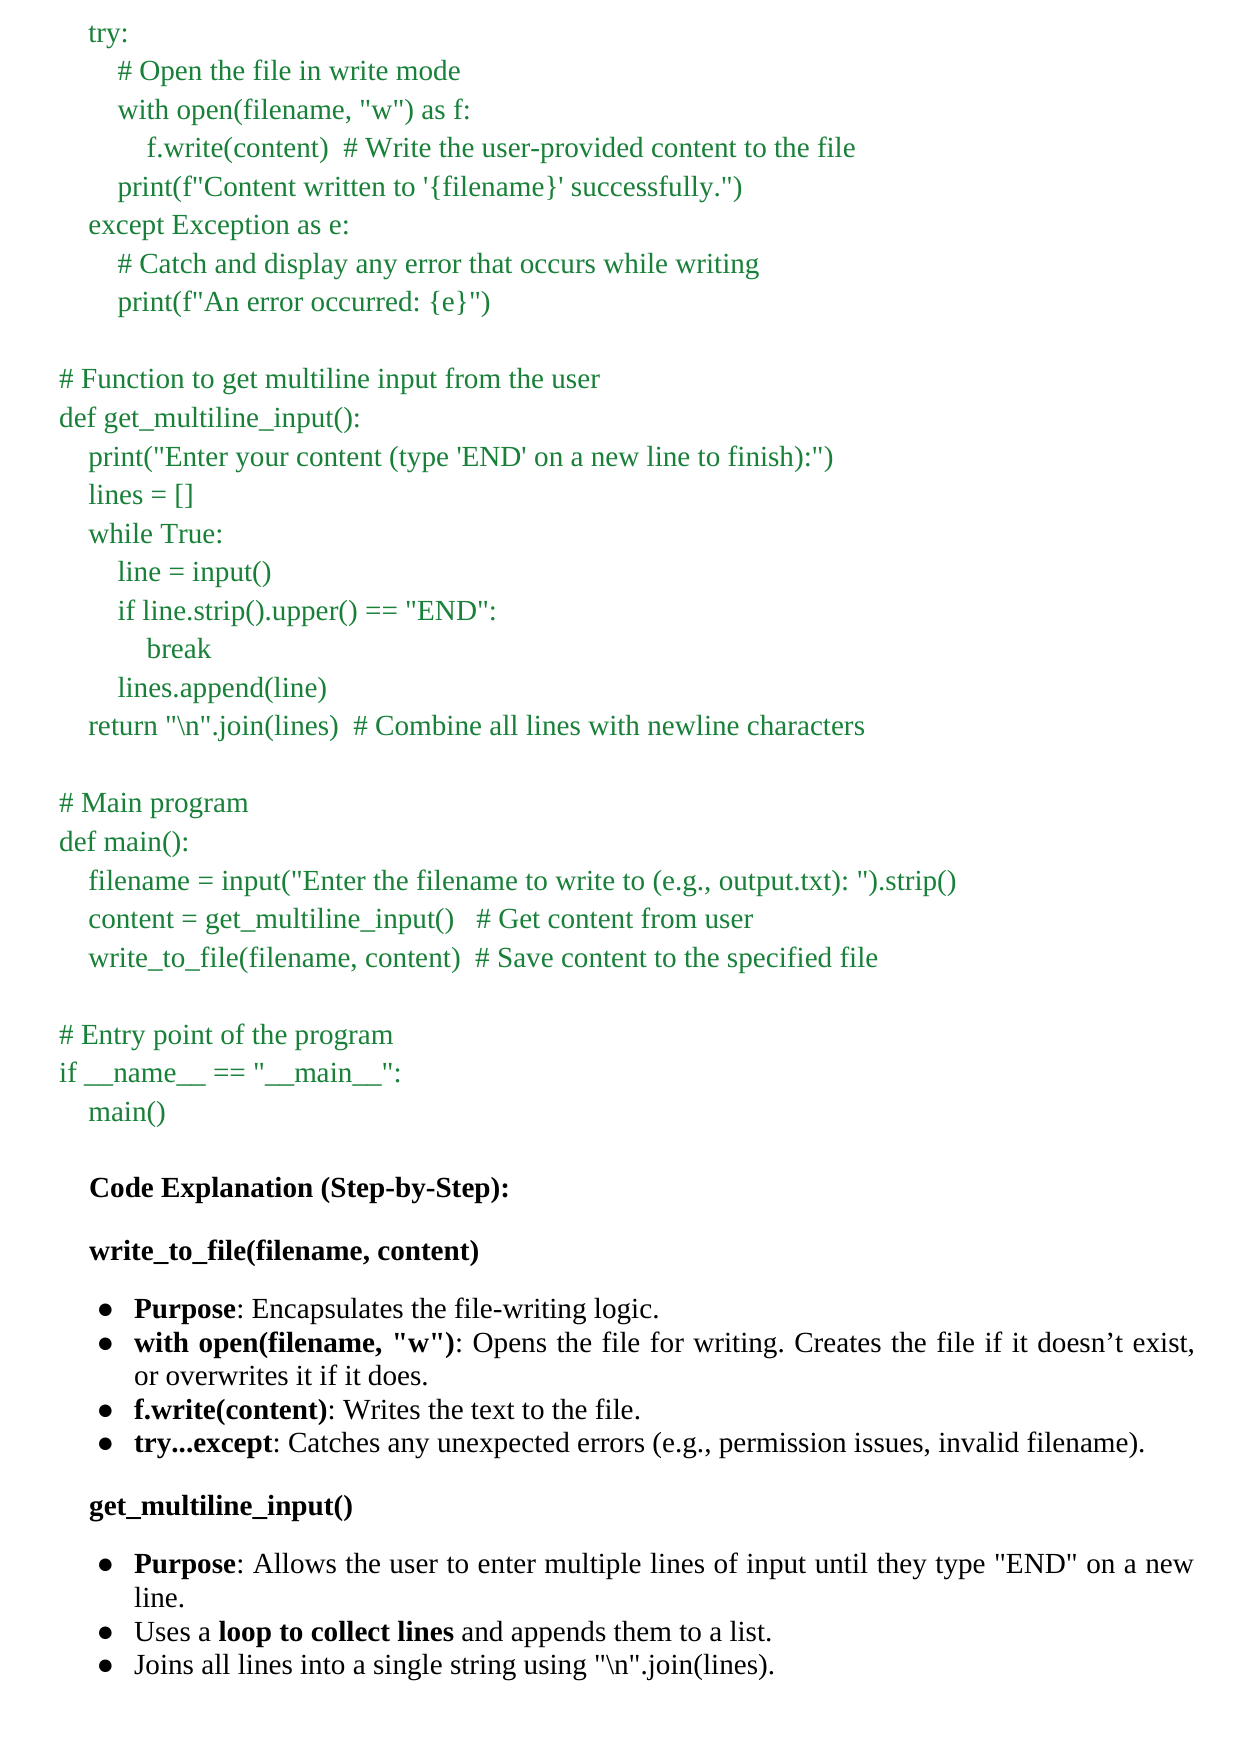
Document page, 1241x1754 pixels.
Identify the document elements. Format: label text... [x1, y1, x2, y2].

text main() [59, 1094, 1196, 1127]
text break [59, 631, 1196, 665]
text except Exception as e: [59, 207, 1196, 241]
list Uses a loop to collect lines and appends them to a list. [96, 1614, 1196, 1647]
subtitle 🧠 Code Explanation (Step-by-Step): [59, 1170, 1196, 1203]
text lines.append(line) [59, 670, 1196, 703]
text # Open the file in write mode [59, 53, 1196, 87]
text # Entry point of the program [59, 1017, 1196, 1050]
subtitle 🔹 get_multiline_input() [59, 1488, 1196, 1522]
subtitle 🔹 write_to_file(filename, content) [59, 1233, 1196, 1266]
text def main(): [59, 824, 1196, 858]
text if line.strip().upper() == "END": [59, 593, 1196, 626]
text # Function to get multiline input from the user [59, 362, 1196, 395]
text # Catch and display any error that occurs while writing [59, 246, 1196, 279]
list f.write(content): Writes the text to the file. [96, 1392, 1196, 1425]
text while True: [59, 516, 1196, 549]
text print(f"Content written to '{filename}' successfully.") [59, 169, 1196, 202]
text filename = input("Enter the filename to write to (e.g., output.txt): ").strip() [59, 863, 1196, 896]
text # Main program [59, 786, 1196, 819]
list with open(filename, "w"): Opens the file for writing. Creates the file if it doesn’t exist, or overwrites it if it does. [96, 1325, 1196, 1392]
list Joins all lines into a single string using "\n".join(lines). [96, 1647, 1196, 1681]
text line = input() [59, 554, 1196, 588]
text f.write(content) # Write the user-provided content to the file [59, 130, 1196, 164]
text content = get_multiline_input() # Get content from user [59, 901, 1196, 935]
text return "\n".join(lines) # Combine all lines with newline characters [59, 708, 1196, 742]
list Purpose: Encapsulates the file-writing logic. [96, 1291, 1196, 1325]
text def get_multiline_input(): [59, 400, 1196, 434]
text if __name__ == "__main__": [59, 1055, 1196, 1089]
text print(f"An error occurred: {e}") [59, 284, 1196, 318]
text try: [59, 15, 1196, 48]
text write_to_file(filename, content) # Save content to the specified file [59, 940, 1196, 973]
text print("Enter your content (type 'END' on a new line to finish):") [59, 439, 1196, 472]
list try...except: Catches any unexpected errors (e.g., permission issues, invalid filename). [96, 1425, 1196, 1459]
text lines = [] [59, 477, 1196, 511]
list Purpose: Allows the user to enter multiple lines of input until they type "END" on a new line. [96, 1547, 1196, 1614]
text with open(filename, "w") as f: [59, 92, 1196, 125]
